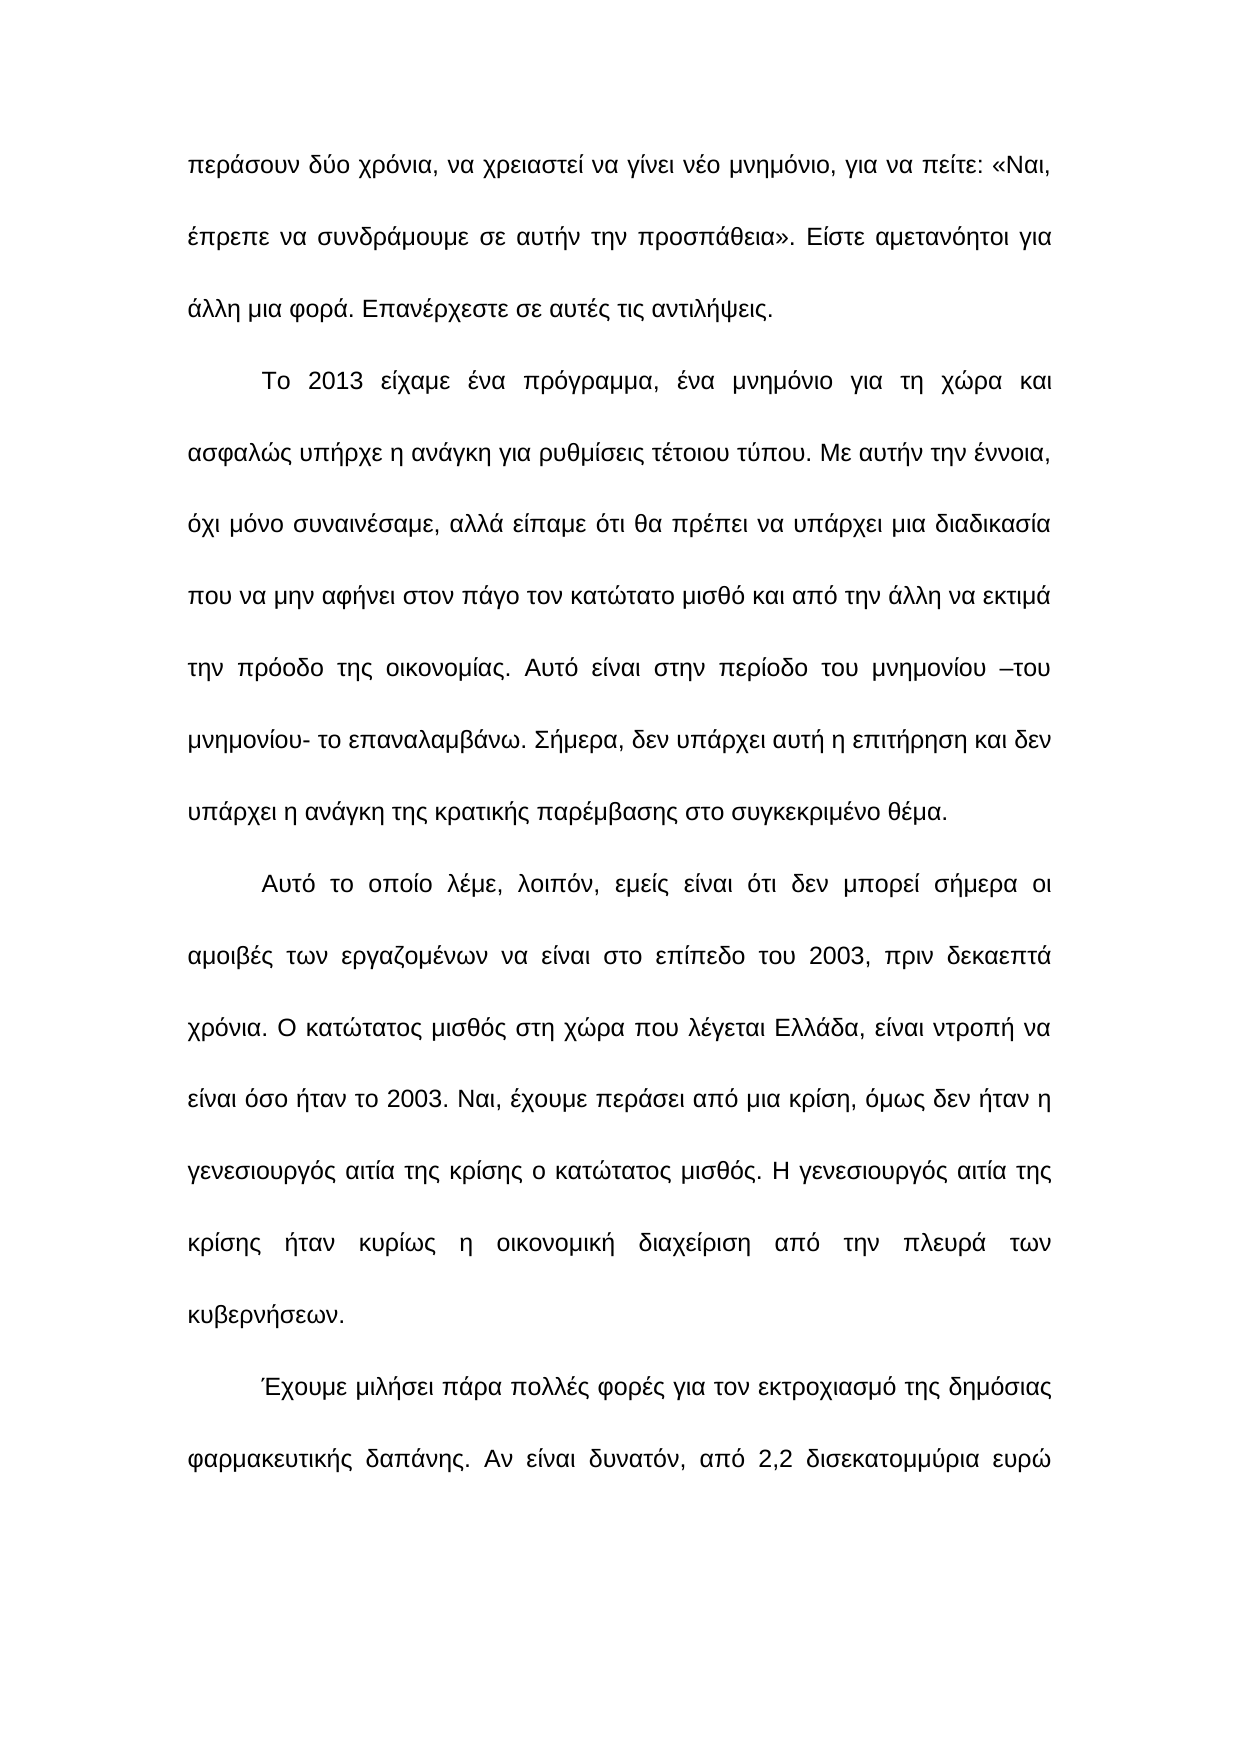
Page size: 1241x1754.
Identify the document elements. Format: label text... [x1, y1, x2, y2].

text Αυτό το οποίο λέμε, λοιπόν, εμείς είναι ότι δεν μπορεί σήμερα οι αμοιβές των εργαζομένων να είναι στο επίπεδο του 2003, πριν δεκαεπτά χρόνια. Ο κατώτατος μισθός στη χώρα που λέγεται Ελλάδα, είναι ντροπή να είναι όσο ήταν το 2003. Ναι, έχουμε περάσει από μια κρίση, όμως δεν ήταν η γενεσιουργός αιτία της κρίσης ο κατώτατος μισθός. Η γενεσιουργός αιτία της κρίσης ήταν κυρίως η οικονομική διαχείριση από την πλευρά των κυβερνήσεων. [187, 869, 1053, 1329]
text Το 2013 είχαμε ένα πρόγραμμα, ένα μνημόνιο για τη χώρα και ασφαλώς υπήρχε η ανάγκη για ρυθμίσεις τέτοιου τύπου. Με αυτήν την έννοια, όχι μόνο συναινέσαμε, αλλά είπαμε ότι θα πρέπει να υπάρχει μια διαδικασία που να μην αφήνει στον πάγο τον κατώτατο μισθό και από την άλλη να εκτιμά την πρόοδο της οικονομίας. Αυτό είναι στην περίοδο του μνημονίου –του μνημονίου- το επαναλαμβάνω. Σήμερα, δεν υπάρχει αυτή η επιτήρηση και δεν υπάρχει η ανάγκη της κρατικής παρέμβασης στο συγκεκριμένο θέμα. [187, 366, 1053, 826]
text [187, 150, 1053, 322]
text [187, 1372, 1053, 1472]
